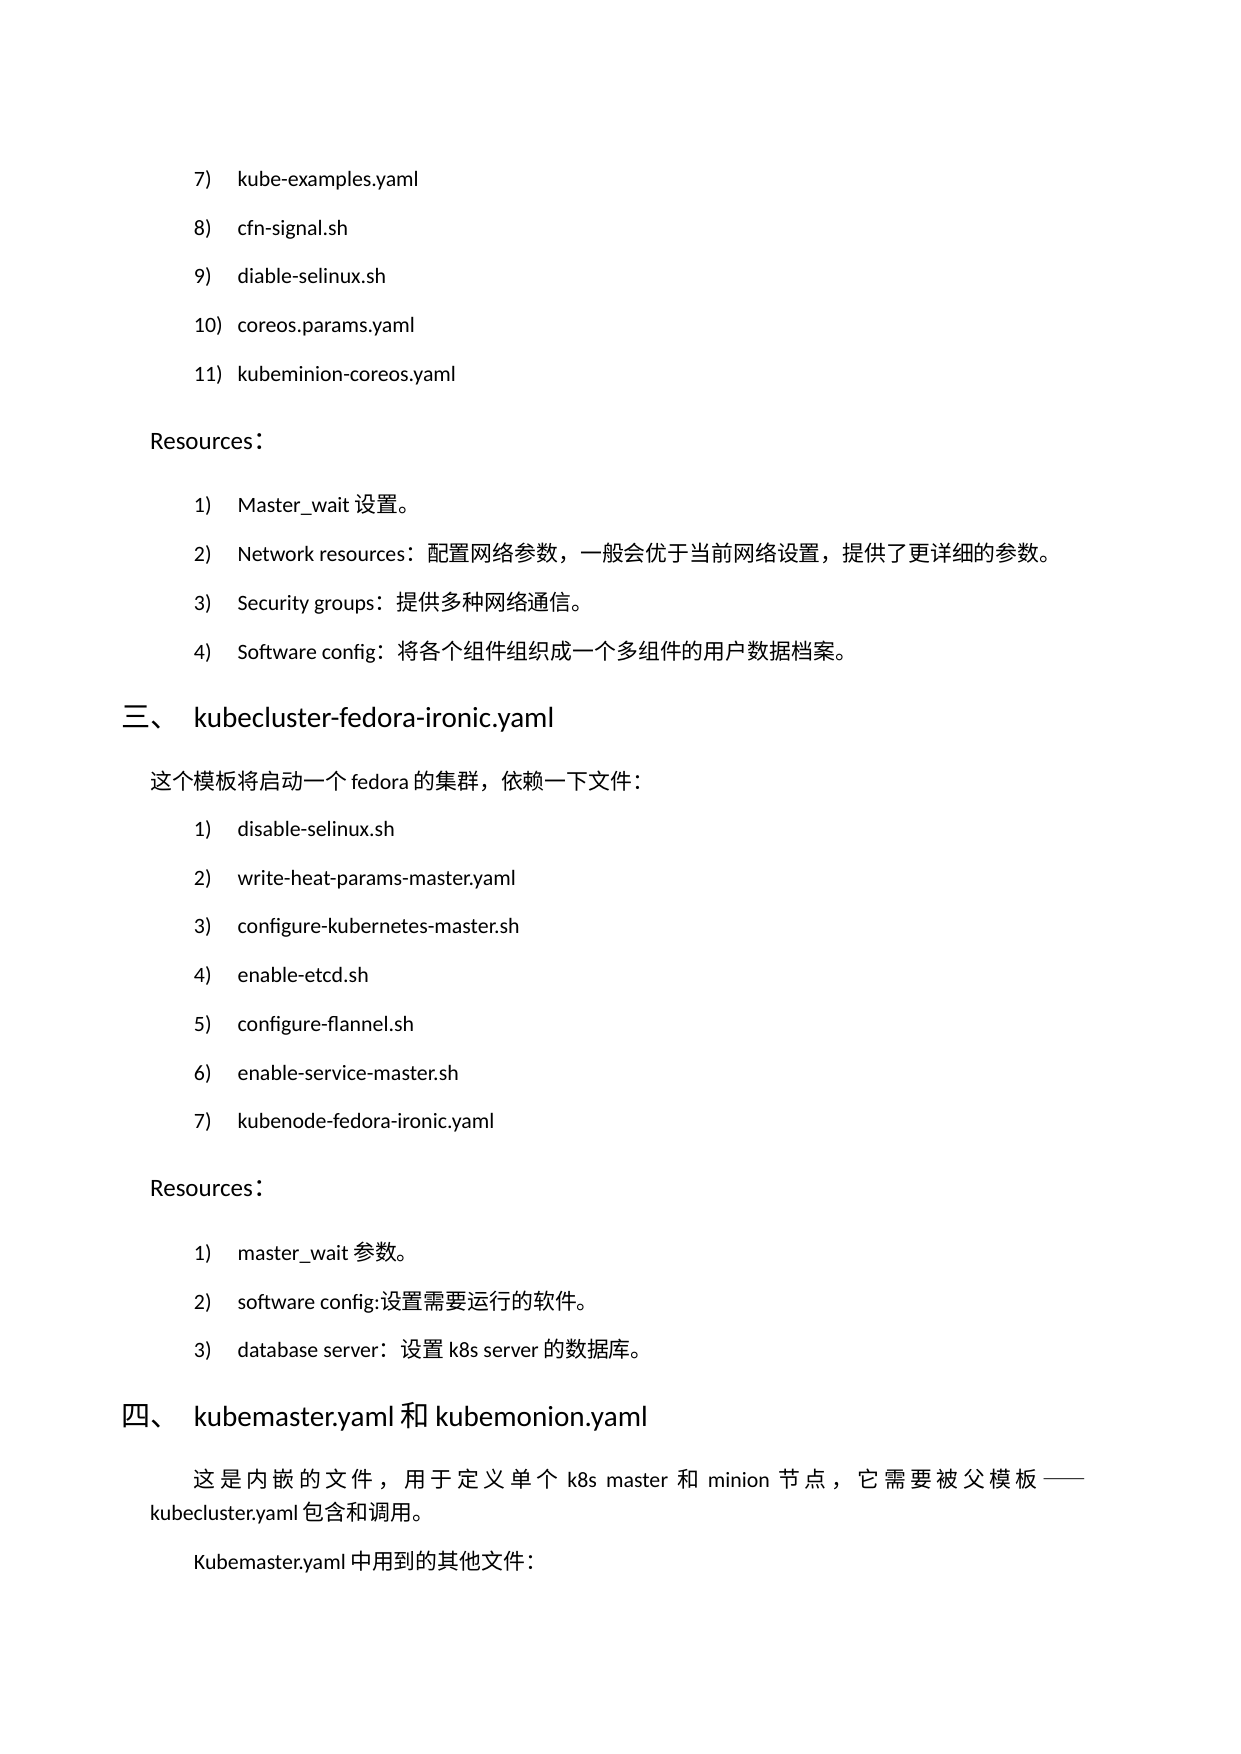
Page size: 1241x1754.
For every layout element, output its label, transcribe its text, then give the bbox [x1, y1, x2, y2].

list Master_wait设置。 [194, 487, 1090, 519]
list Software config：将各个组件组织成一个多组件的用户数据档案。 [194, 633, 1090, 666]
list Network resources：配置网络参数，一般会优于当前网络设置，提供了更详细的参数。 [194, 536, 1090, 568]
list database server：设置k8s server的数据库。 [194, 1332, 1090, 1364]
list coreos.params.yaml [194, 308, 1090, 341]
list kubecluster-fedora-ironic.yaml [121, 682, 1090, 747]
list write-heat-params-master.yaml [194, 861, 1090, 893]
list kube-examples.yaml [194, 162, 1090, 194]
text Kubemaster.yaml中用到的其他文件： [150, 1543, 1090, 1576]
list Security groups：提供多种网络通信。 [194, 584, 1090, 617]
list software config:设置需要运行的软件。 [194, 1283, 1090, 1316]
text 这是内嵌的文件，用于定义单个k8s master和minion节点，它需要被父模板——kubecluster.yaml包含和调用。 [150, 1462, 1090, 1527]
text Resources： [150, 1153, 1090, 1218]
text Resources： [150, 406, 1090, 471]
list cfn-signal.sh [194, 211, 1090, 243]
text 这个模板将启动一个fedora的集群，依赖一下文件： [150, 763, 1090, 796]
list enable-etcd.sh [194, 958, 1090, 991]
list enable-service-master.sh [194, 1056, 1090, 1088]
list disable-selinux.sh [194, 812, 1090, 844]
list master_wait参数。 [194, 1234, 1090, 1267]
list configure-kubernetes-master.sh [194, 909, 1090, 942]
list configure-flannel.sh [194, 1007, 1090, 1039]
list diable-selinux.sh [194, 259, 1090, 292]
list kubemaster.yaml和kubemonion.yaml [121, 1381, 1090, 1446]
list kubeminion-coreos.yaml [194, 357, 1090, 389]
list kubenode-fedora-ironic.yaml [194, 1104, 1090, 1137]
